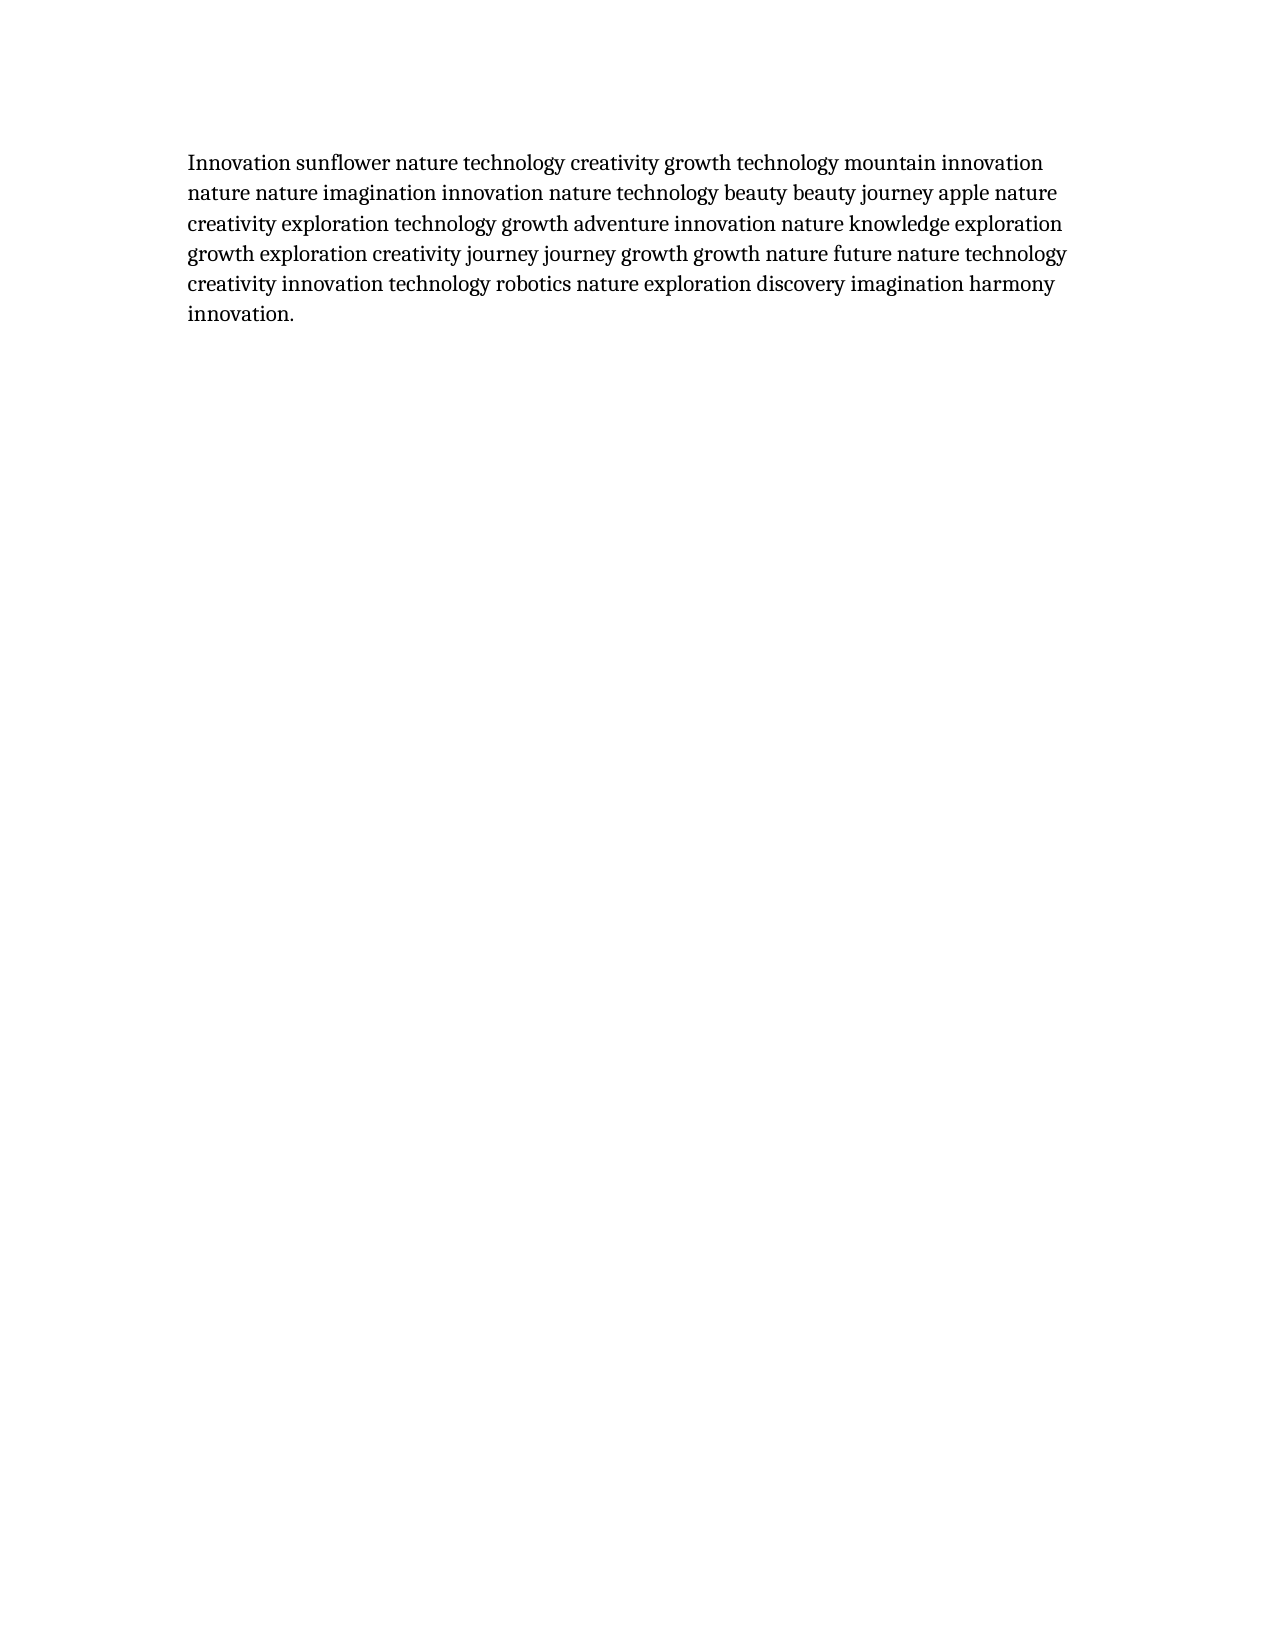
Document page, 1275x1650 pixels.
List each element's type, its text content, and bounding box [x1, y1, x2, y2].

text Innovation sunflower nature technology creativity growth technology mountain innovation nature nature imagination innovation nature technology beauty beauty journey apple nature creativity exploration technology growth adventure innovation nature knowledge exploration growth exploration creativity journey journey growth growth nature future nature technology creativity innovation technology robotics nature exploration discovery imagination harmony innovation. [187, 150, 1087, 327]
